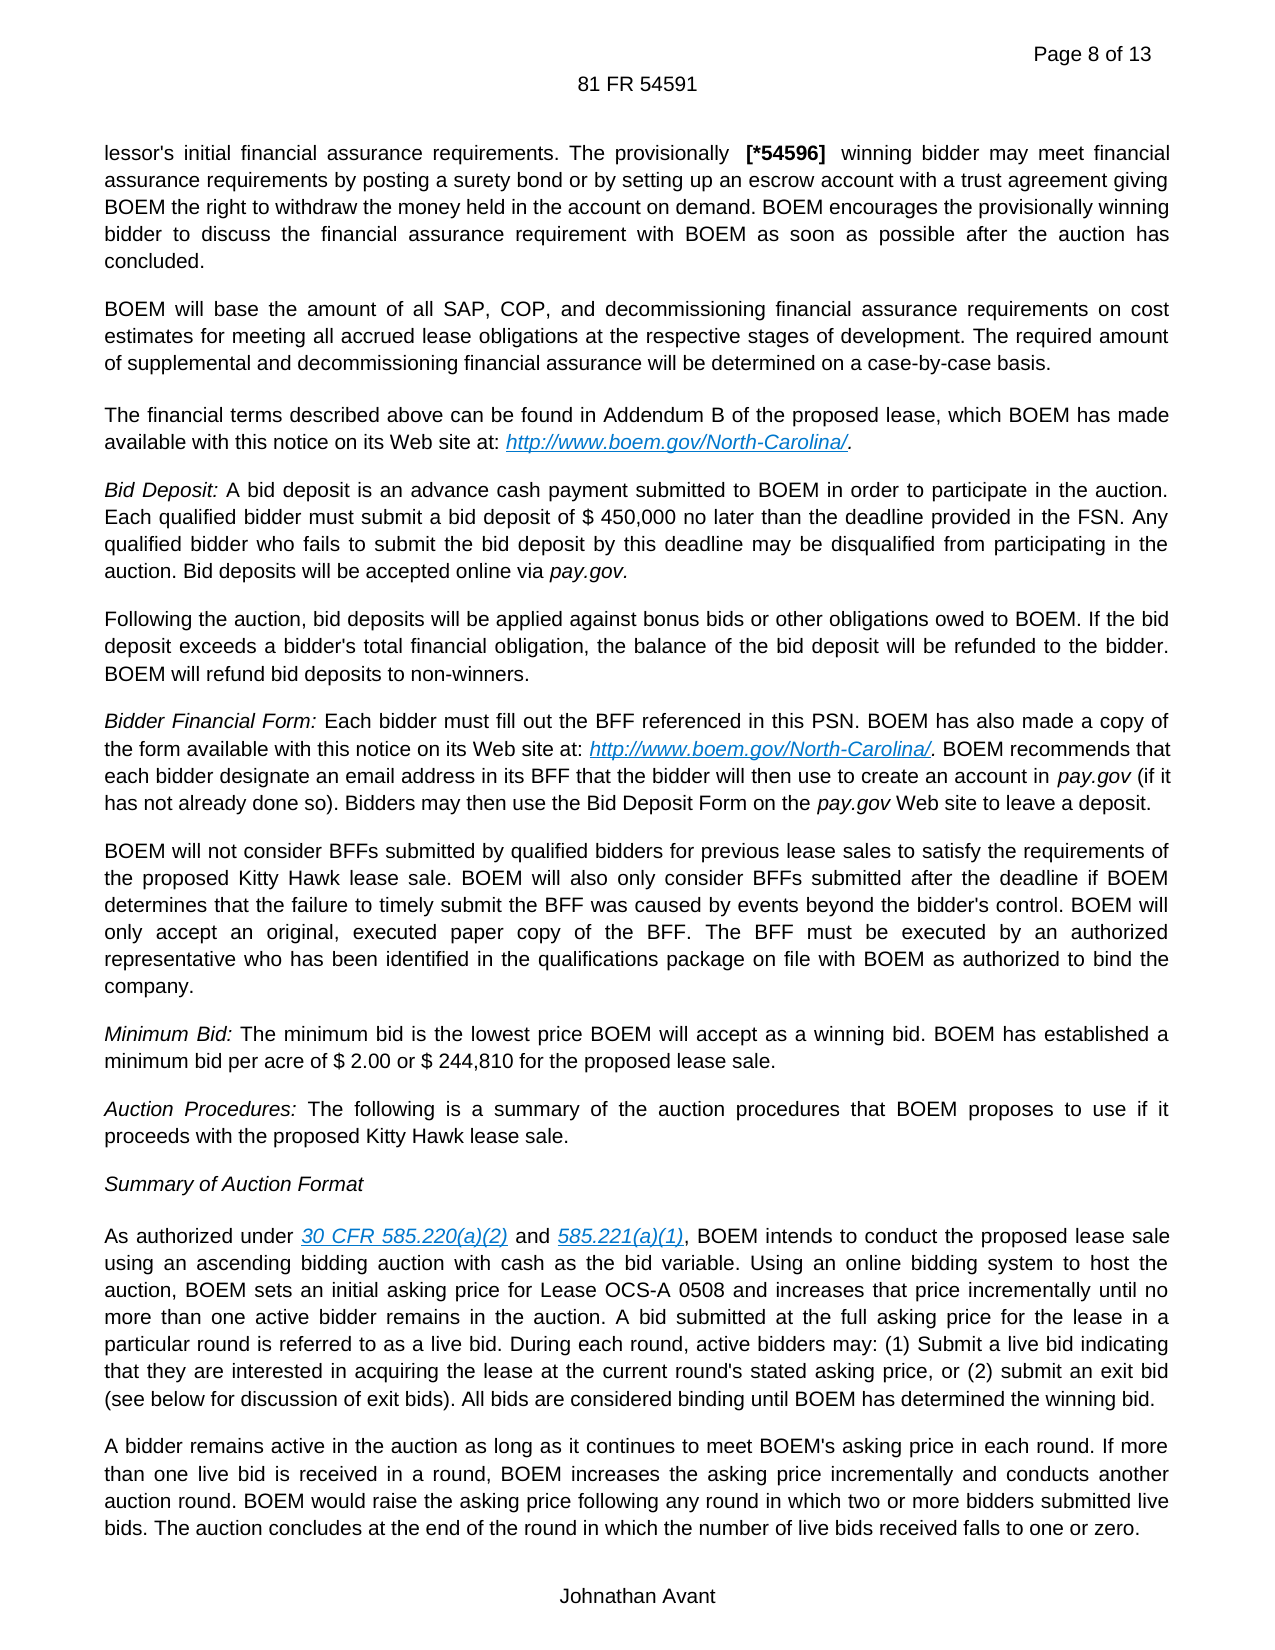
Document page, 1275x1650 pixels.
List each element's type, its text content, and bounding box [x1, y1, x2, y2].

text As authorized under 30 CFR 585.220(a)(2) and 585.221(a)(1), BOEM intends to conduct the proposed lease sale using an ascending bidding auction with cash as the bid variable. Using an online bidding system to host the auction, BOEM sets an initial asking price for Lease OCS-A 0508 and increases that price incrementally until no more than one active bidder remains in the auction. A bid submitted at the full asking price for the lease in a particular round is referred to as a live bid. During each round, active bidders may: (1) Submit a live bid indicating that they are interested in acquiring the lease at the current round's stated asking price, or (2) submit an exit bid (see below for discussion of exit bids). All bids are considered binding until BOEM has determined the winning bid. [104, 1221, 1171, 1410]
text Auction Procedures: The following is a summary of the auction procedures that BOEM proposes to use if it proceeds with the proposed Kitty Hawk lease sale. [104, 1094, 1171, 1148]
text Bidder Financial Form: Each bidder must fill out the BFF referenced in this PSN. BOEM has also made a copy of the form available with this notice on its Web site at: http://www.boem.gov/North-Carolina/. BOEM recommends that each bidder designate an email address in its BFF that the bidder will then use to create an account in pay.gov (if it has not already done so). Bidders may then use the Bid Deposit Form on the pay.gov Web site to leave a deposit. [104, 706, 1171, 814]
text Minimum Bid: The minimum bid is the lowest price BOEM will accept as a winning bid. BOEM has established a minimum bid per acre of $ 2.00 or $ 244,810 for the proposed lease sale. [104, 1019, 1171, 1073]
text A bidder remains active in the auction as long as it continues to meet BOEM's asking price in each round. If more than one live bid is received in a round, BOEM increases the asking price incrementally and conducts another auction round. BOEM would raise the asking price following any round in which two or more bidders submitted live bids. The auction concludes at the end of the round in which the number of live bids received falls to one or zero. [104, 1431, 1171, 1539]
text Following the auction, bid deposits will be applied against bonus bids or other obligations owed to BOEM. If the bid deposit exceeds a bidder's total financial obligation, the balance of the bid deposit will be refunded to the bidder. BOEM will refund bid deposits to non-winners. [104, 604, 1171, 685]
text The financial terms described above can be found in Addendum B of the proposed lease, which BOEM has made available with this notice on its Web site at: http://www.boem.gov/North-Carolina/. [104, 400, 1171, 454]
text Summary of Auction Format [104, 1169, 1171, 1196]
text Bid Deposit: A bid deposit is an advance cash payment submitted to BOEM in order to participate in the auction. Each qualified bidder must submit a bid deposit of $ 450,000 no later than the deadline provided in the FSN. Any qualified bidder who fails to submit the bid deposit by this deadline may be disqualified from participating in the auction. Bid deposits will be accepted online via pay.gov. [104, 475, 1171, 583]
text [104, 137, 1171, 273]
text BOEM will base the amount of all SAP, COP, and decommissioning financial assurance requirements on cost estimates for meeting all accrued lease obligations at the respective stages of development. The required amount of supplemental and decommissioning financial assurance will be determined on a case-by-case basis. [104, 294, 1171, 375]
text BOEM will not consider BFFs submitted by qualified bidders for previous lease sales to satisfy the requirements of the proposed Kitty Hawk lease sale. BOEM will also only consider BFFs submitted after the deadline if BOEM determines that the failure to timely submit the BFF was caused by events beyond the bidder's control. BOEM will only accept an original, executed paper copy of the BFF. The BFF must be executed by an authorized representative who has been identified in the qualifications package on file with BOEM as authorized to bind the company. [104, 835, 1171, 998]
